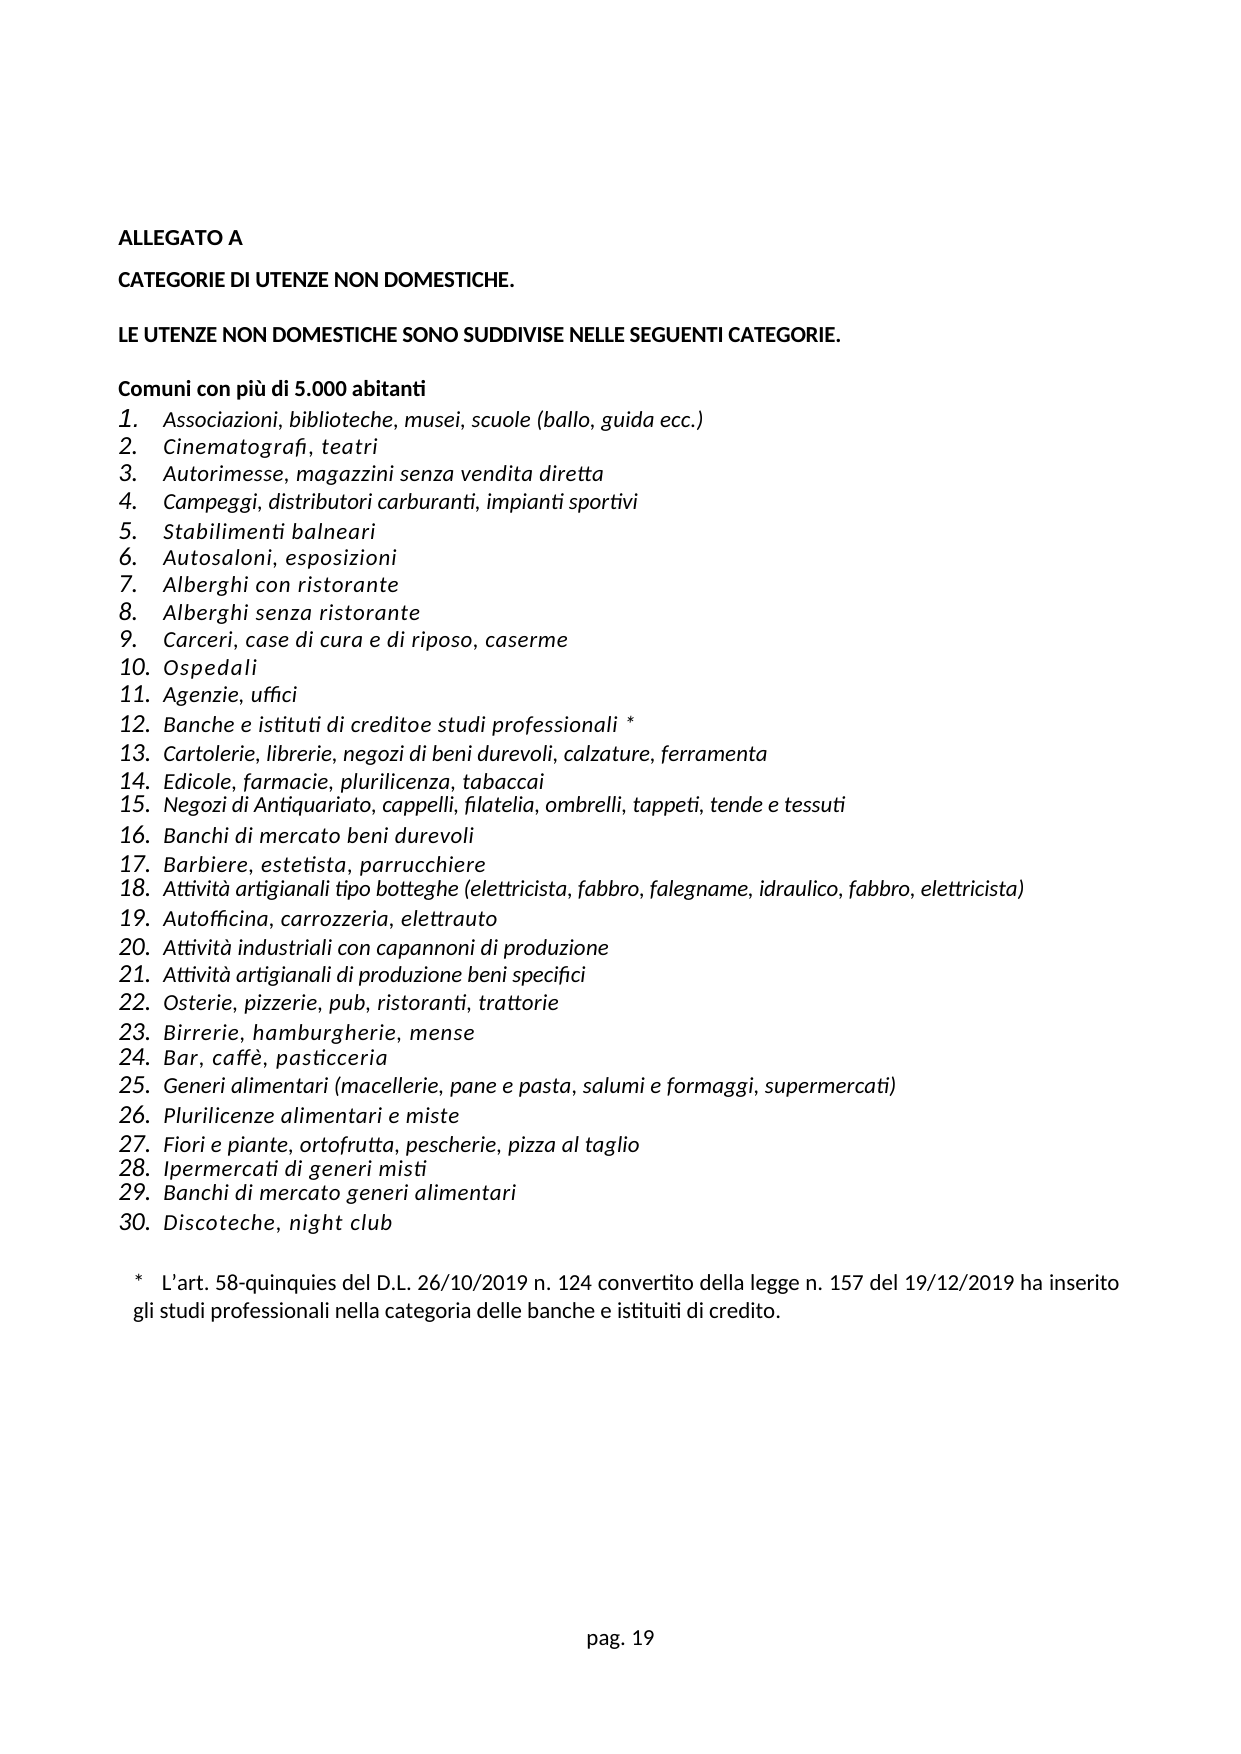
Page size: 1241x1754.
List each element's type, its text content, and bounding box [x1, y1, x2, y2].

text Comuni con più di 5.000 abitanti [118, 378, 1122, 402]
list Negozi di Antiquariato, cappelli, filatelia, ombrelli, tappeti, tende e tessuti [118, 794, 1122, 818]
list Stabilimenti balneari [118, 514, 1122, 546]
list Autosaloni, esposizioni [118, 546, 1122, 570]
text LE UTENZE NON DOMESTICHE SONO SUDDIVISE NELLE SEGUENTI CATEGORIE. [118, 320, 1122, 348]
list Osterie, pizzerie, pub, ristoranti, trattorie [118, 991, 1122, 1015]
list Banchi di mercato generi alimentari [118, 1181, 1122, 1205]
list Ipermercati di generi misti [118, 1157, 1122, 1181]
text ALLEGATO A [118, 223, 1122, 251]
text CATEGORIE DI UTENZE NON DOMESTICHE. [118, 266, 1122, 294]
list Alberghi con ristorante [118, 573, 1122, 597]
list Attività artigianali di produzione beni specifici [118, 964, 1122, 987]
list Banche e istituti di creditoe studi professionali * [118, 707, 1122, 739]
list Carceri, case di cura e di riposo, caserme [118, 628, 1122, 652]
list Edicole, farmacie, plurilicenza, tabaccai [118, 770, 1122, 794]
list Alberghi senza ristorante [118, 601, 1122, 625]
list Autofficina, carrozzeria, elettrauto [118, 901, 1122, 932]
list Associazioni, biblioteche, musei, scuole (ballo, guida ecc.) [118, 409, 1122, 432]
list Cartolerie, librerie, negozi di beni durevoli, calzature, ferramenta [118, 743, 1122, 766]
list Birrerie, hamburgherie, mense [118, 1015, 1122, 1047]
list Fiori e piante, ortofrutta, pescherie, pizza al taglio [118, 1133, 1122, 1157]
list Agenzie, uffici [118, 683, 1122, 707]
list Cinematografi, teatri [118, 435, 1122, 459]
list Autorimesse, magazzini senza vendita diretta [118, 463, 1122, 487]
list Barbiere, estetista, parrucchiere [118, 853, 1122, 877]
list Attività industriali con capannoni di produzione [118, 936, 1122, 960]
list Ospedali [118, 656, 1122, 680]
list Generi alimentari (macellerie, pane e pasta, salumi e formaggi, supermercati) [118, 1074, 1122, 1098]
list Plurilicenze alimentari e miste [118, 1098, 1122, 1130]
list Banchi di mercato beni durevoli [118, 818, 1122, 849]
list * L’art. 58-quinquies del D.L. 26/10/2019 n. 124 convertito della legge n. 157 del 19/12/2019 ha inserito gli studi professionali nella categoria delle banche e istituiti di credito. [133, 1268, 1122, 1324]
list Bar, caffè, pasticceria [118, 1047, 1122, 1071]
list Attività artigianali tipo botteghe (elettricista, fabbro, falegname, idraulico, fabbro, elettricista) [118, 877, 1122, 901]
list Campeggi, distributori carburanti, impianti sportivi [118, 490, 1122, 514]
list Discoteche, night club [118, 1205, 1122, 1237]
